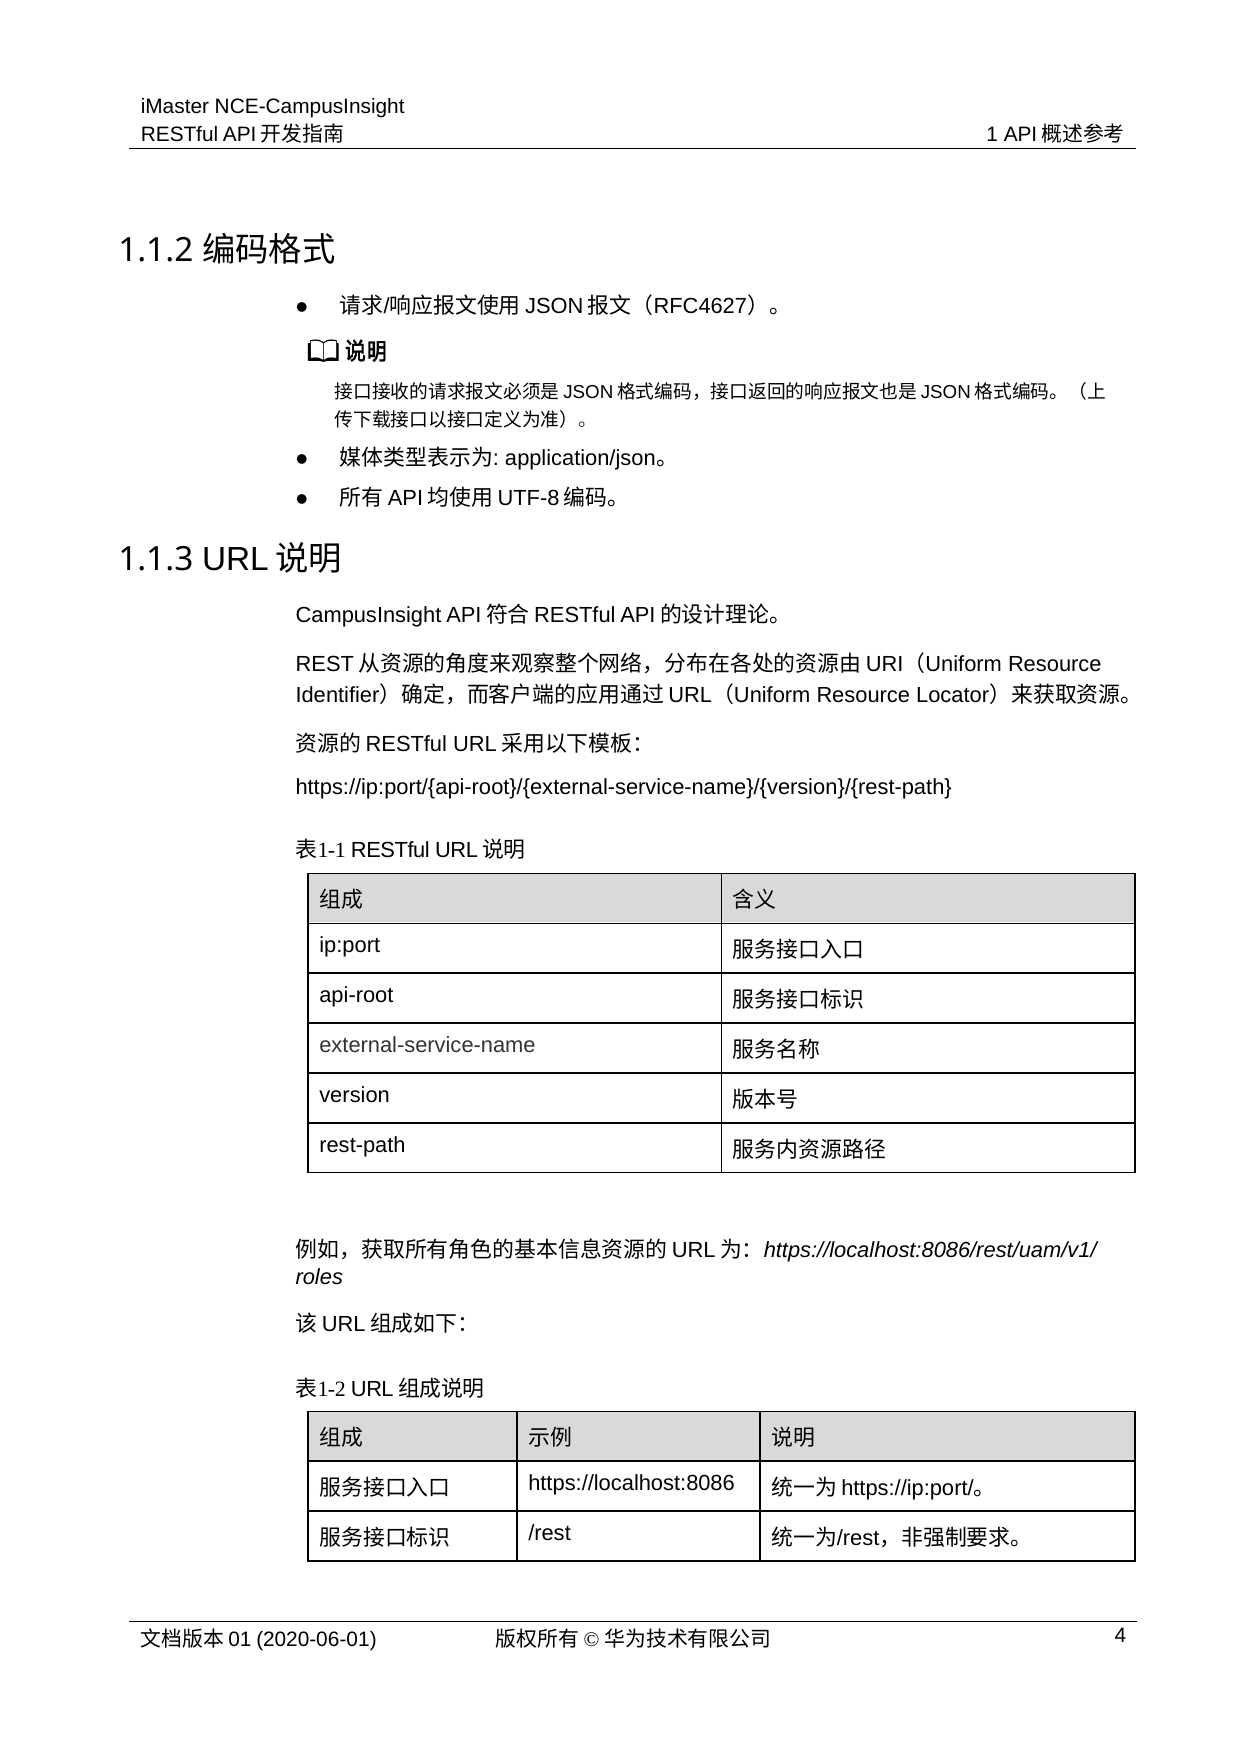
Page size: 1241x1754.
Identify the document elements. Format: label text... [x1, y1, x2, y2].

text REST从资源的角度来观察整个网络，分布在各处的资源由URI（Uniform Resource Identifier）确定，而客户端的应用通过URL（Uniform Resource Locator）来获取资源。 [295, 646, 1122, 709]
table_cell ip:port [309, 924, 721, 972]
picture [295, 328, 401, 373]
text 资源的RESTful URL采用以下模板： [295, 726, 1122, 757]
table_header 示例 [518, 1412, 759, 1460]
text 例如，获取所有角色的基本信息资源的URL为：https://localhost:8086/rest/uam/v1/roles [295, 1232, 1122, 1289]
table_cell 统一为/rest，非强制要求。 添加/rest是一种实现需要，用于区分同一进程中的服务接口资源与其他资源（如静态文件资源）。对于非服务接口，可采用其他字符串标识，如针对页面接口可采用/ui。 [761, 1512, 1134, 1560]
table_cell 版本号 [722, 1074, 1134, 1122]
list 所有API均使用UTF-8编码。 [295, 480, 1122, 511]
table_cell https://localhost:8086 [518, 1462, 759, 1510]
list 请求/响应报文使用JSON报文（RFC4627）。 [295, 288, 1122, 320]
subtitle URL说明 [118, 532, 1122, 581]
list 媒体类型表示为: application/json。 [295, 440, 1122, 471]
table_header 组成 [309, 874, 721, 922]
table_header 说明 [761, 1412, 1134, 1460]
text CampusInsight API符合RESTful API的设计理论。 [295, 597, 1122, 629]
table_cell 服务接口入口 [309, 1462, 516, 1510]
text URL组成说明 [295, 1371, 1122, 1402]
table_cell /rest [518, 1512, 759, 1560]
text 接口接收的请求报文必须是JSON格式编码，接口返回的响应报文也是JSON格式编码。（上传下载接口以接口定义为准）。 [334, 377, 1122, 431]
subtitle 编码格式 [118, 223, 1122, 272]
table_cell api-root [309, 974, 721, 1022]
table_cell external-service-name [309, 1024, 721, 1072]
table_cell version [309, 1074, 721, 1122]
table_cell 服务名称 [722, 1024, 1134, 1072]
table_cell rest-path [309, 1124, 721, 1172]
text https://ip:port/{api-root}/{external-service-name}/{version}/{rest-path} [295, 774, 1122, 799]
table_header 含义 [722, 874, 1134, 922]
table_cell 统一为https://ip:port/。 [761, 1462, 1134, 1510]
table_cell 服务内资源路径 [722, 1124, 1134, 1172]
text 该URL组成如下： [295, 1306, 1122, 1337]
table_cell 服务接口标识 [309, 1512, 516, 1560]
table_cell 服务接口标识 [722, 974, 1134, 1022]
text RESTful URL说明 [295, 832, 1122, 864]
table_header 组成 [309, 1412, 516, 1460]
table_cell 服务接口入口 [722, 924, 1134, 972]
